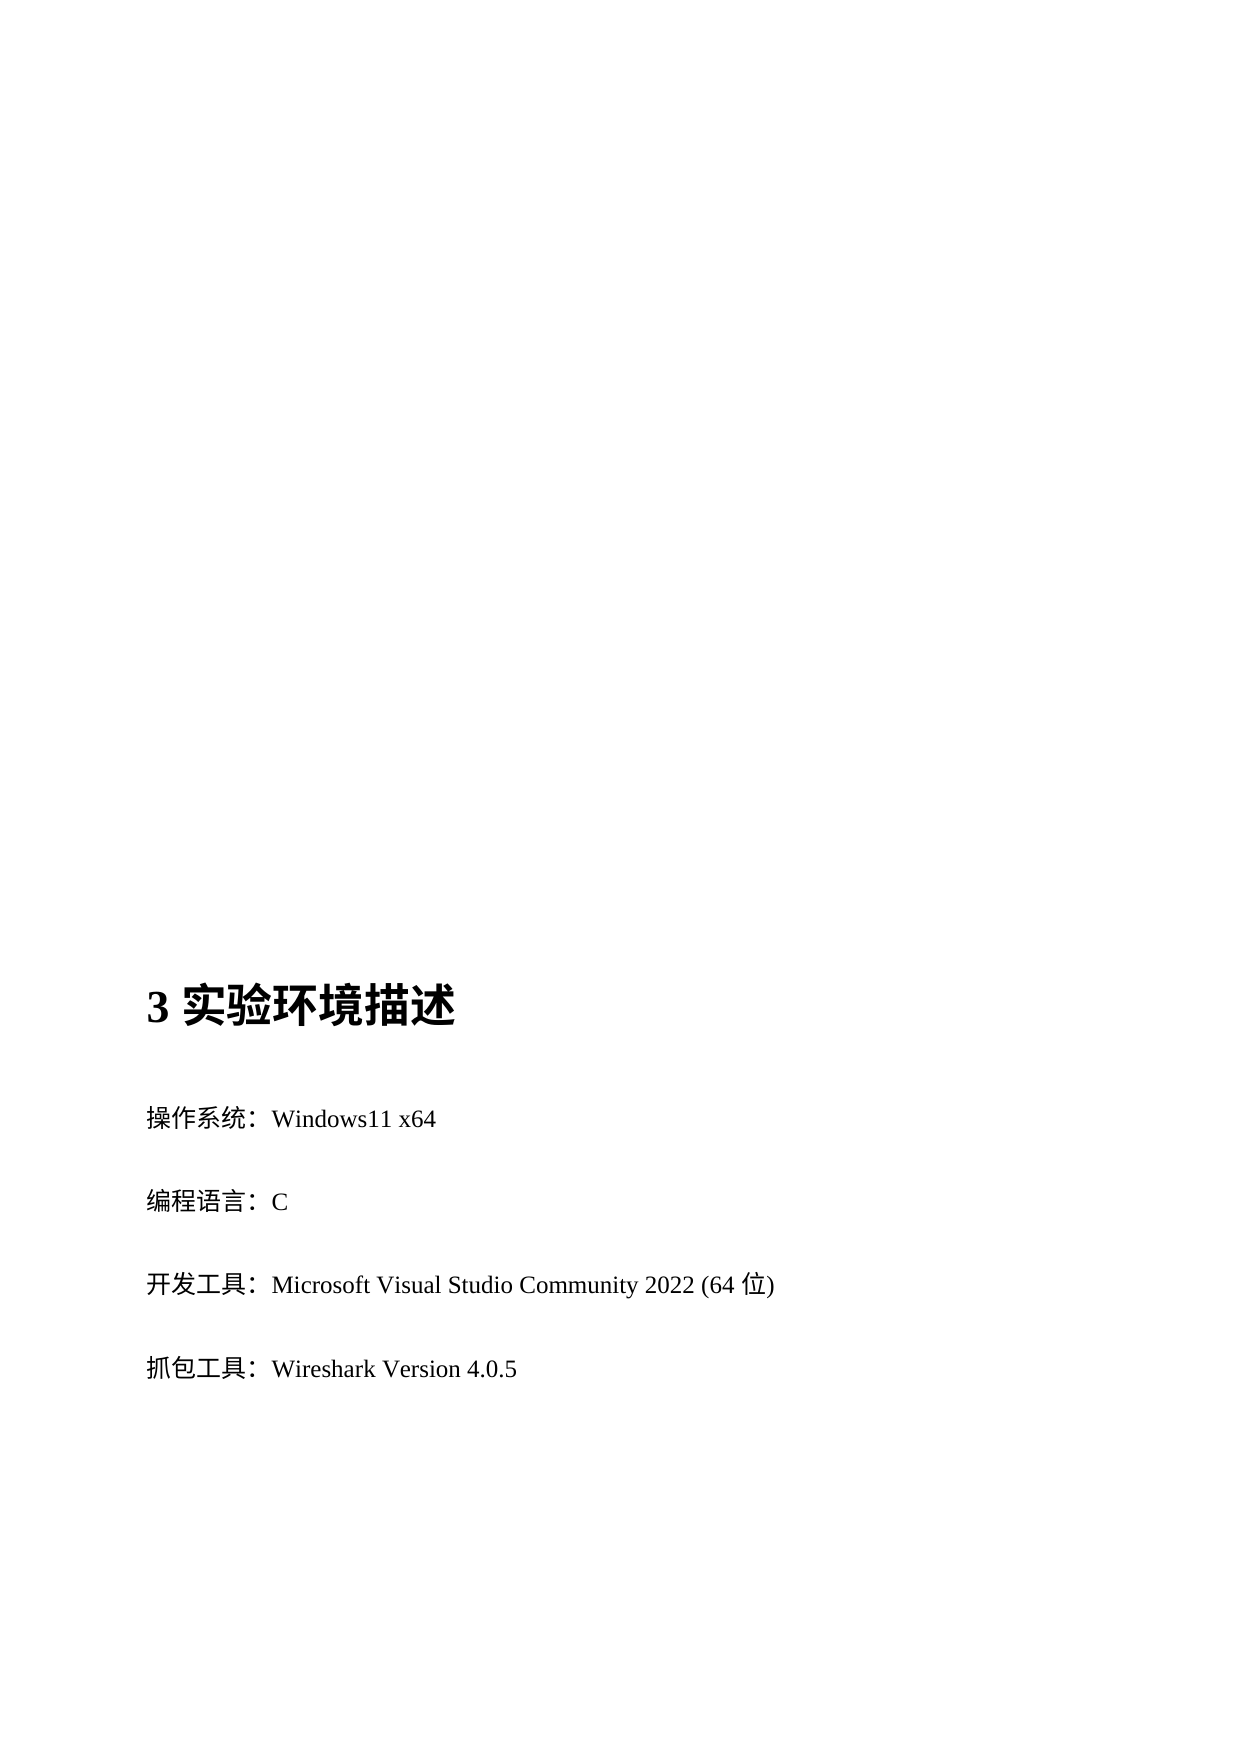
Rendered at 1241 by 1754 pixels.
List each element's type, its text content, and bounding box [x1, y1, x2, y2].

text 开发工具：Microsoft Visual Studio Community 2022 (64 位) [146, 1251, 1053, 1316]
text 操作系统：Windows11 x64 [146, 1084, 1053, 1149]
text 抓包工具：Wireshark Version 4.0.5 [146, 1334, 1053, 1399]
text 3 实验环境描述 [146, 954, 1053, 1051]
text 编程语言：C [146, 1167, 1053, 1232]
